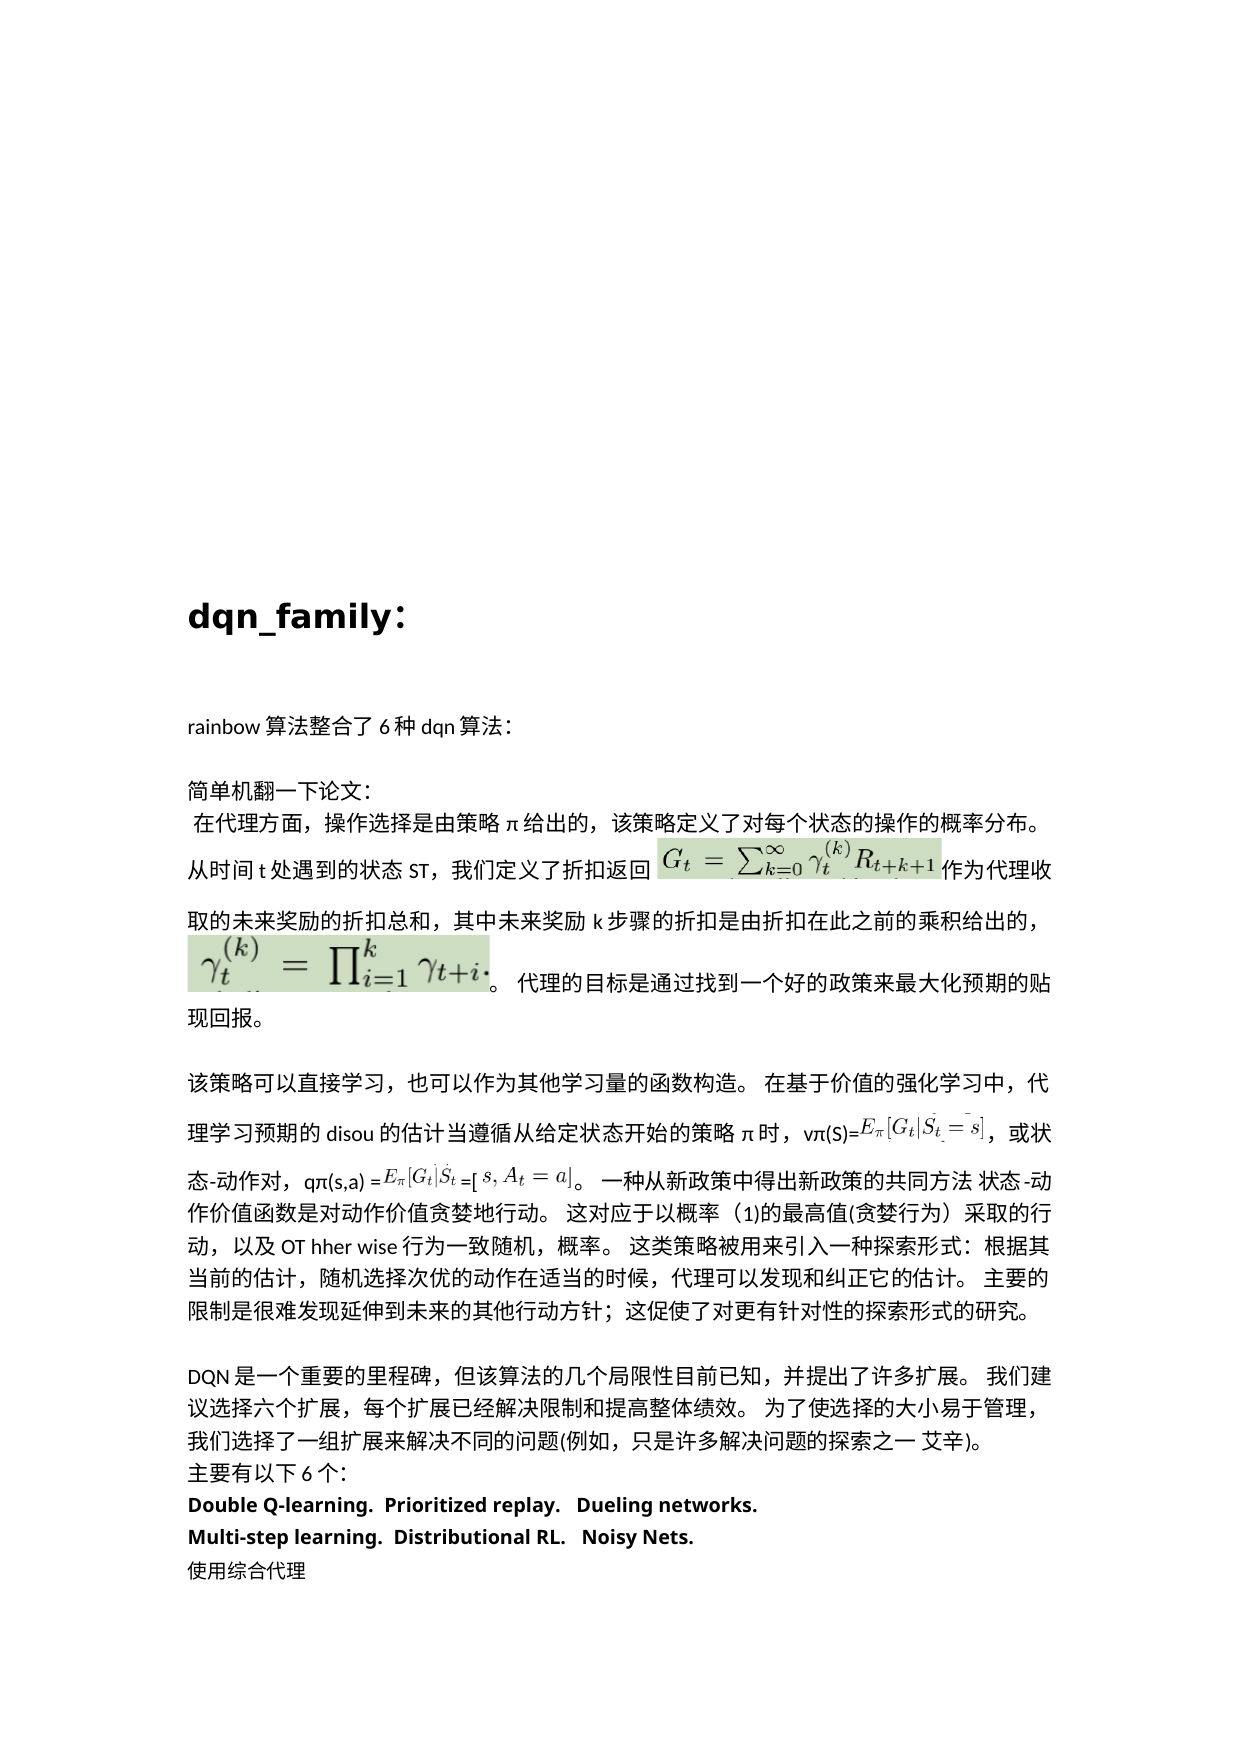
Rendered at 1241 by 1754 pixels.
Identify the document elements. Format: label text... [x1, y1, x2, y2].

picture [477, 1167, 575, 1190]
text Multi-step learning. Distributional RL. Noisy Nets. [187, 1521, 1053, 1553]
picture [657, 838, 942, 879]
picture [859, 1113, 986, 1142]
picture [381, 1164, 461, 1190]
text rainbow 算法整合了6种dqn算法： [187, 708, 1053, 741]
text Double Q-learning. Prioritized replay. Dueling networks. [187, 1488, 1053, 1521]
text 使用综合代理 [187, 1553, 1053, 1586]
text DQN是一个重要的里程碑，但该算法的几个局限性目前已知，并提出了许多扩展。 我们建议选择六个扩展，每个扩展已经解决限制和提高整体绩效。 为了使选择的大小易于管理，我们选择了一组扩展来解决不同的问题(例如，只是许多解决问题的探索之一 艾辛)。 [187, 1358, 1053, 1456]
subtitle dqn_family： [187, 582, 1053, 647]
text 主要有以下6个： [187, 1456, 1053, 1488]
text 简单机翻一下论文： [187, 773, 1053, 806]
text 在代理方面，操作选择是由策略π给出的，该策略定义了对每个状态的操作的概率分布。 从时间t处遇到的状态ST，我们定义了折扣返回 作为代理收取的未来奖励的折扣总和，其中未来奖励k步骤的折扣是由折扣在此之前的乘积给出的， 。 代理的目标是通过找到一个好的政策来最大化预期的贴现回报。 [187, 806, 1053, 1033]
text 该策略可以直接学习，也可以作为其他学习量的函数构造。 在基于价值的强化学习中，代理学习预期的disou的估计当遵循从给定状态开始的策略π时，vπ(S)=，或状态-动作对，qπ(s,a) ==[。 一种从新政策中得出新政策的共同方法 状态-动作价值函数是对动作价值贪婪地行动。 这对应于以概率（1)的最高值(贪婪行为）采取的行动，以及OT hher wise行为一致随机，概率。 这类策略被用来引入一种探索形式：根据其当前的估计，随机选择次优的动作在适当的时候，代理可以发现和纠正它的估计。 主要的限制是很难发现延伸到未来的其他行动方针；这促使了对更有针对性的探索形式的研究。 [187, 1066, 1053, 1326]
picture [187, 935, 490, 992]
